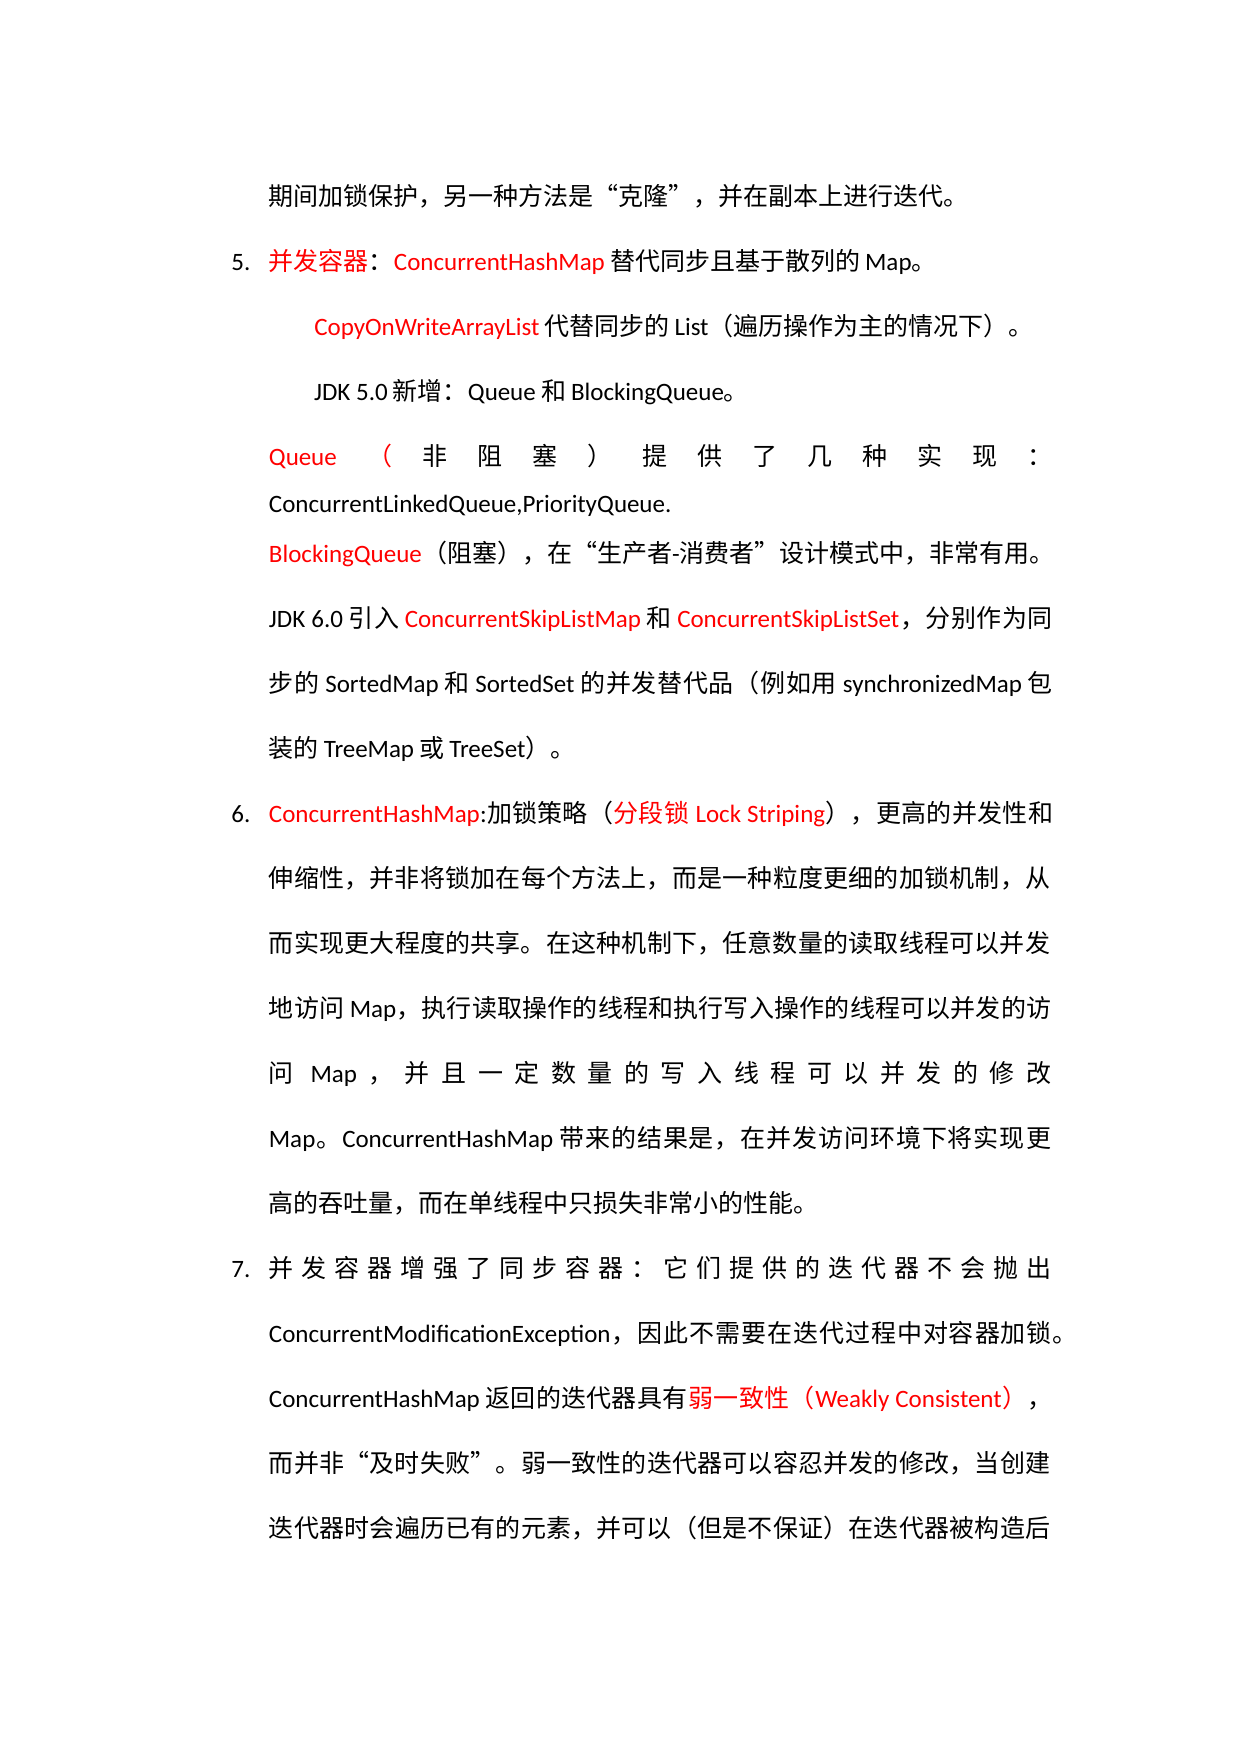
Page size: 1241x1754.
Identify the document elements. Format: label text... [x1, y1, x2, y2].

list BlockingQueue（阻塞），在“生产者-消费者”设计模式中，非常有用。 [269, 519, 1053, 584]
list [231, 162, 1053, 227]
list 并发容器：ConcurrentHashMap替代同步且基于散列的Map。 [231, 227, 1053, 292]
list Queue（非阻塞）提供了几种实现：ConcurrentLinkedQueue,PriorityQueue. [269, 422, 1053, 519]
list CopyOnWriteArrayList代替同步的List（遍历操作为主的情况下）。 [269, 292, 1053, 357]
list JDK 6.0引入ConcurrentSkipListMap和ConcurrentSkipListSet，分别作为同步的SortedMap和SortedSet的并发替代品（例如用synchronizedMap包装的TreeMap或TreeSet）。 [269, 584, 1053, 779]
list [231, 1234, 1053, 1559]
list JDK 5.0新增：Queue和BlockingQueue。 [269, 357, 1053, 422]
list ConcurrentHashMap:加锁策略（分段锁 Lock Striping），更高的并发性和伸缩性，并非将锁加在每个方法上，而是一种粒度更细的加锁机制，从而实现更大程度的共享。在这种机制下，任意数量的读取线程可以并发地访问Map，执行读取操作的线程和执行写入操作的线程可以并发的访问Map，并且一定数量的写入线程可以并发的修改Map。ConcurrentHashMap带来的结果是，在并发访问环境下将实现更高的吞吐量，而在单线程中只损失非常小的性能。 [231, 779, 1053, 1234]
